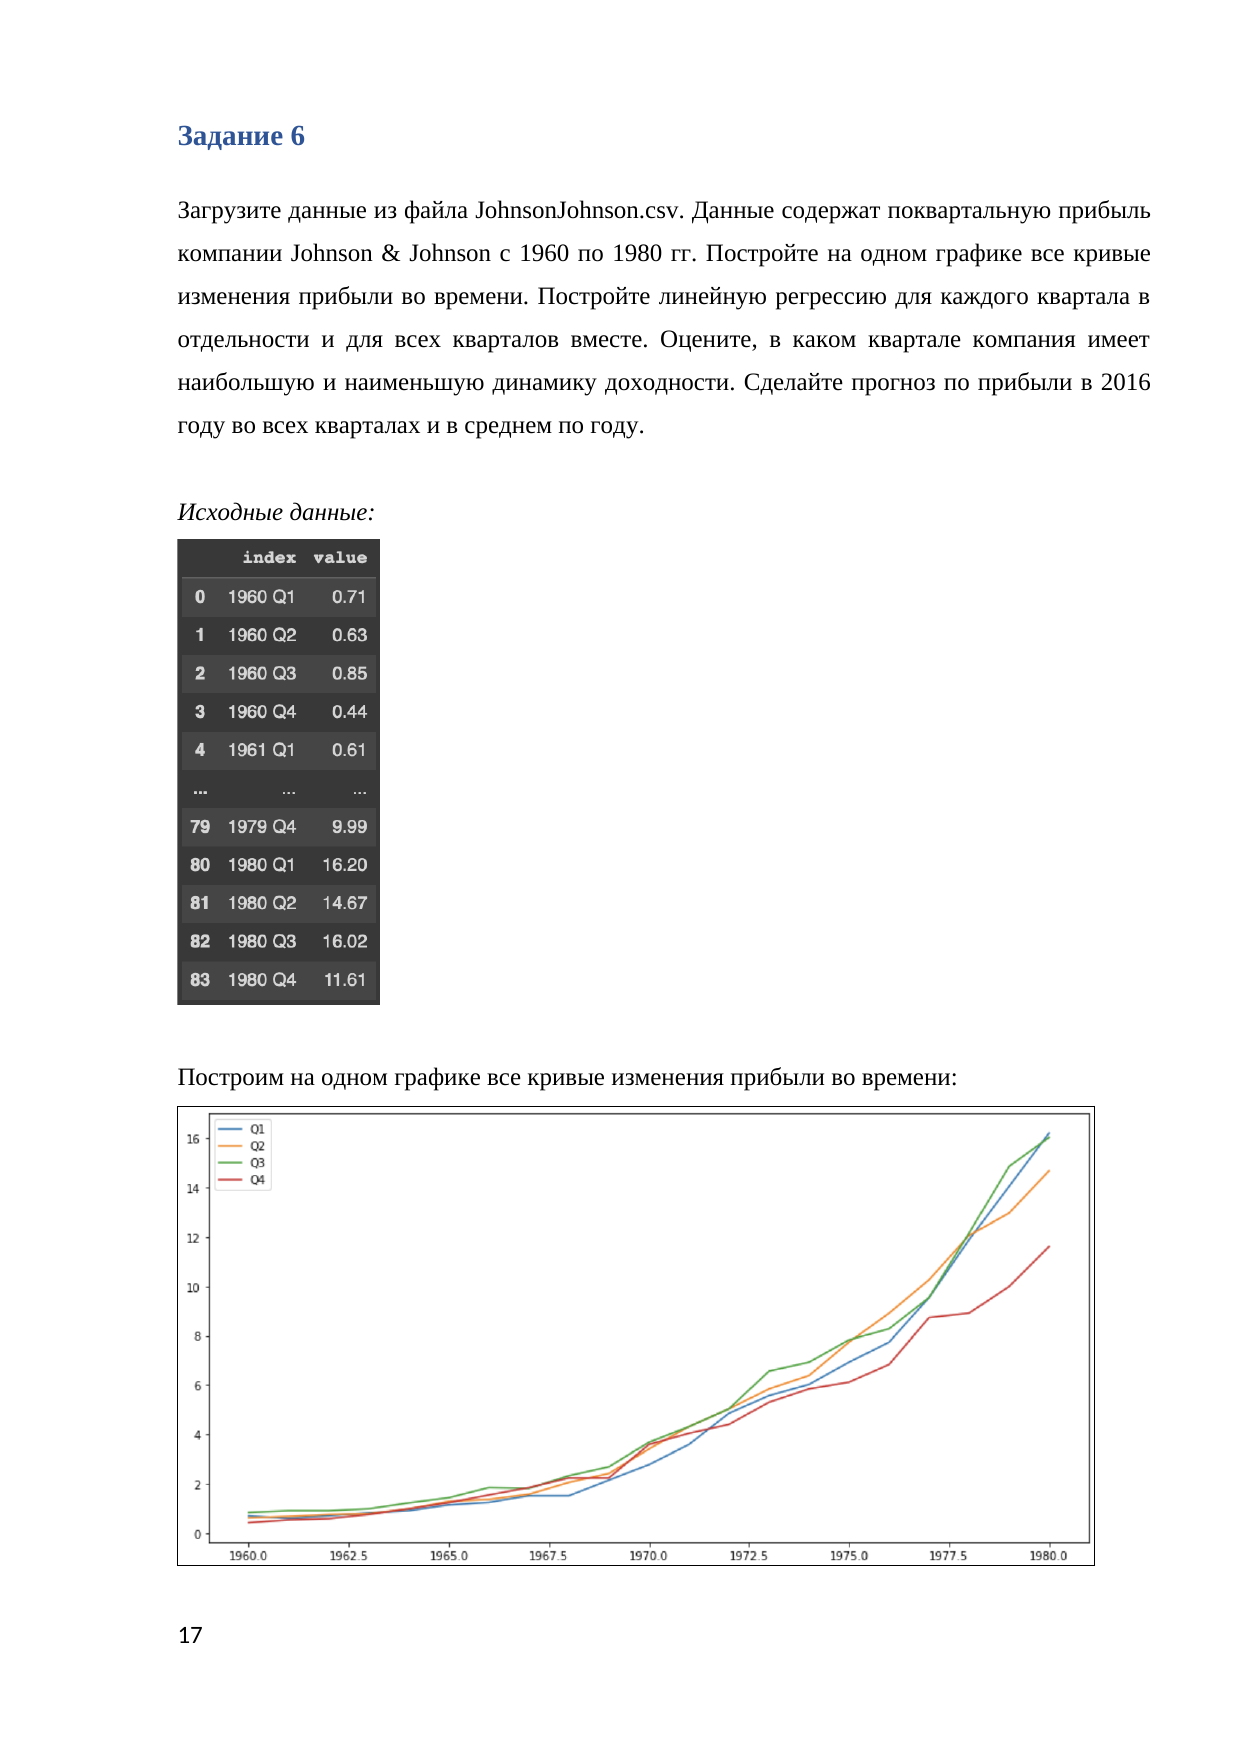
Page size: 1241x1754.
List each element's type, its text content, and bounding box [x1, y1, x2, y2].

subtitle Задание 6 [177, 118, 1152, 152]
picture [177, 539, 380, 1005]
text Построим на одном графике все кривые изменения прибыли во времени: [177, 1062, 1152, 1091]
picture [178, 1107, 1094, 1565]
text Исходные данные: [177, 497, 1152, 525]
text Загрузите данные из файла JohnsonJohnson.csv. Данные содержат поквартальную прибыль компании Johnson & Johnson с 1960 по 1980 гг. Постройте на одном графике все кривые изменения прибыли во времени. Постройте линейную регрессию для каждого квартала в отдельности и для всех кварталов вместе. Оцените, в каком квартале компания имеет наибольшую и наименьшую динамику доходности. Сделайте прогноз по прибыли в 2016 году во всех кварталах и в среднем по году. [177, 195, 1152, 439]
